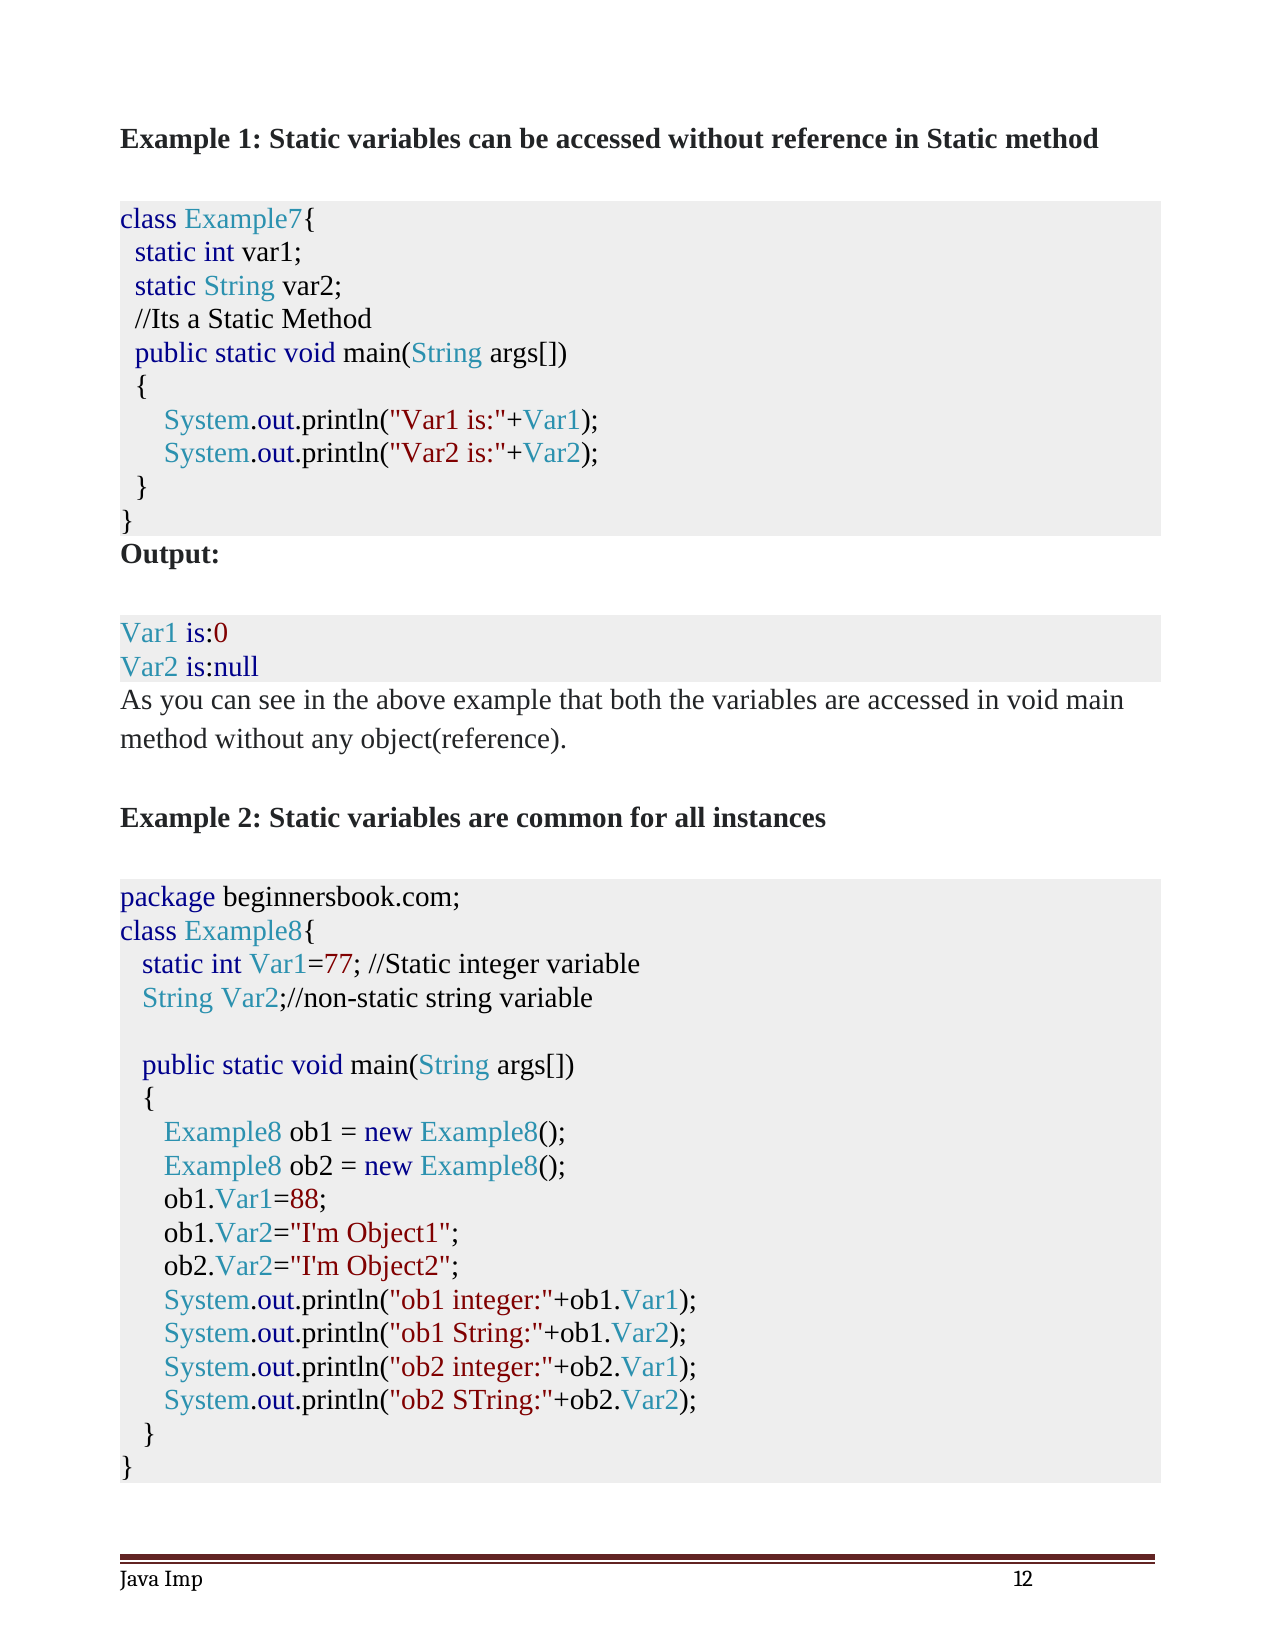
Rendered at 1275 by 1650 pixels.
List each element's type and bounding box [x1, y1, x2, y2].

table_cell [119, 120, 1163, 1484]
